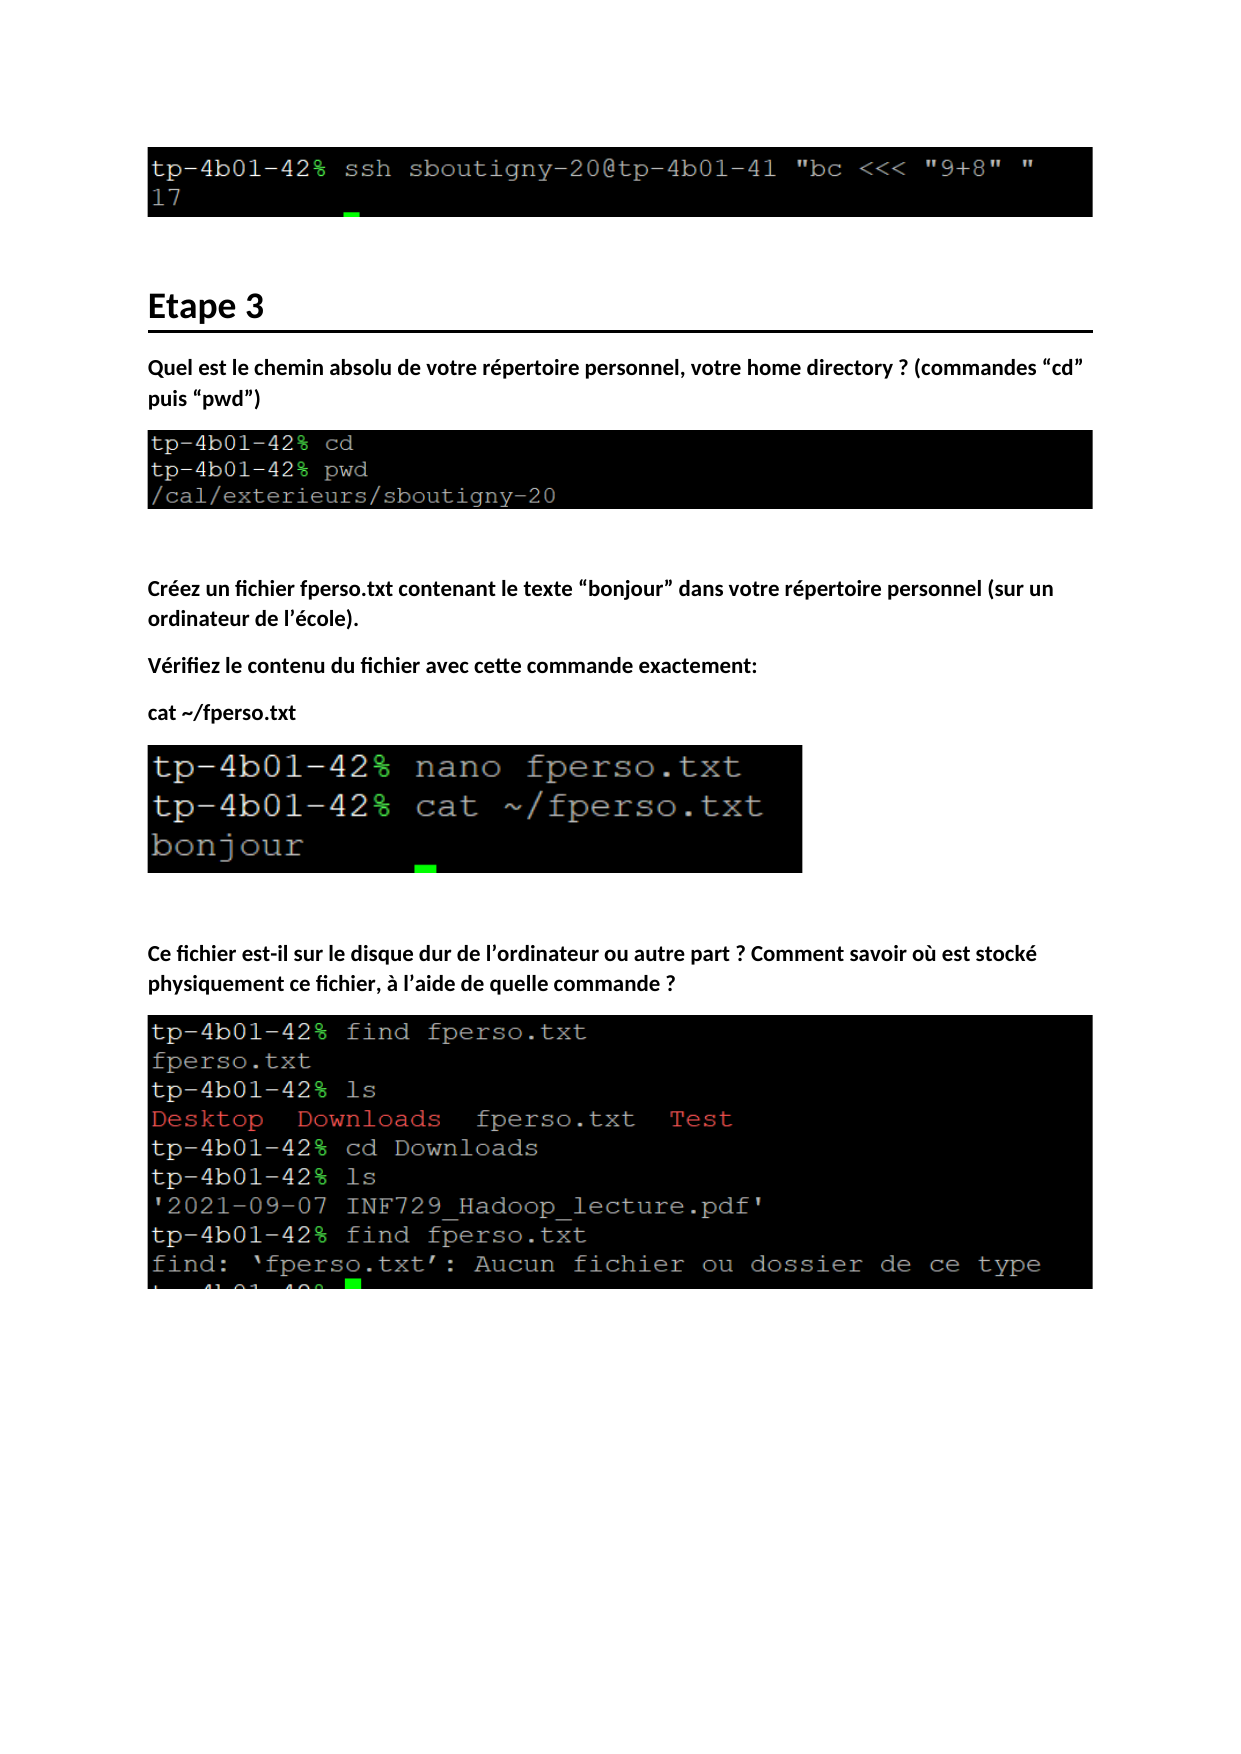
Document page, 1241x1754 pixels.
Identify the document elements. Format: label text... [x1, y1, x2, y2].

picture [147, 745, 803, 873]
text Ce fichier est-il sur le disque dur de l’ordinateur ou autre part ? Comment savoir où est stocké physiquement ce fichier, à l’aide de quelle commande ? [148, 939, 1093, 997]
text cat ~/fperso.txt [148, 698, 1093, 726]
text Etape 3 [148, 282, 1093, 330]
text Créez un fichier fperso.txt contenant le texte “bonjour” dans votre répertoire personnel (sur un ordinateur de l’école). [148, 574, 1093, 632]
picture [147, 1015, 1093, 1289]
picture [147, 430, 1093, 509]
picture [147, 147, 1093, 217]
text Vérifiez le contenu du fichier avec cette commande exactement: [148, 651, 1093, 679]
text Quel est le chemin absolu de votre répertoire personnel, votre home directory ? (commandes “cd” puis “pwd”) [148, 353, 1093, 412]
